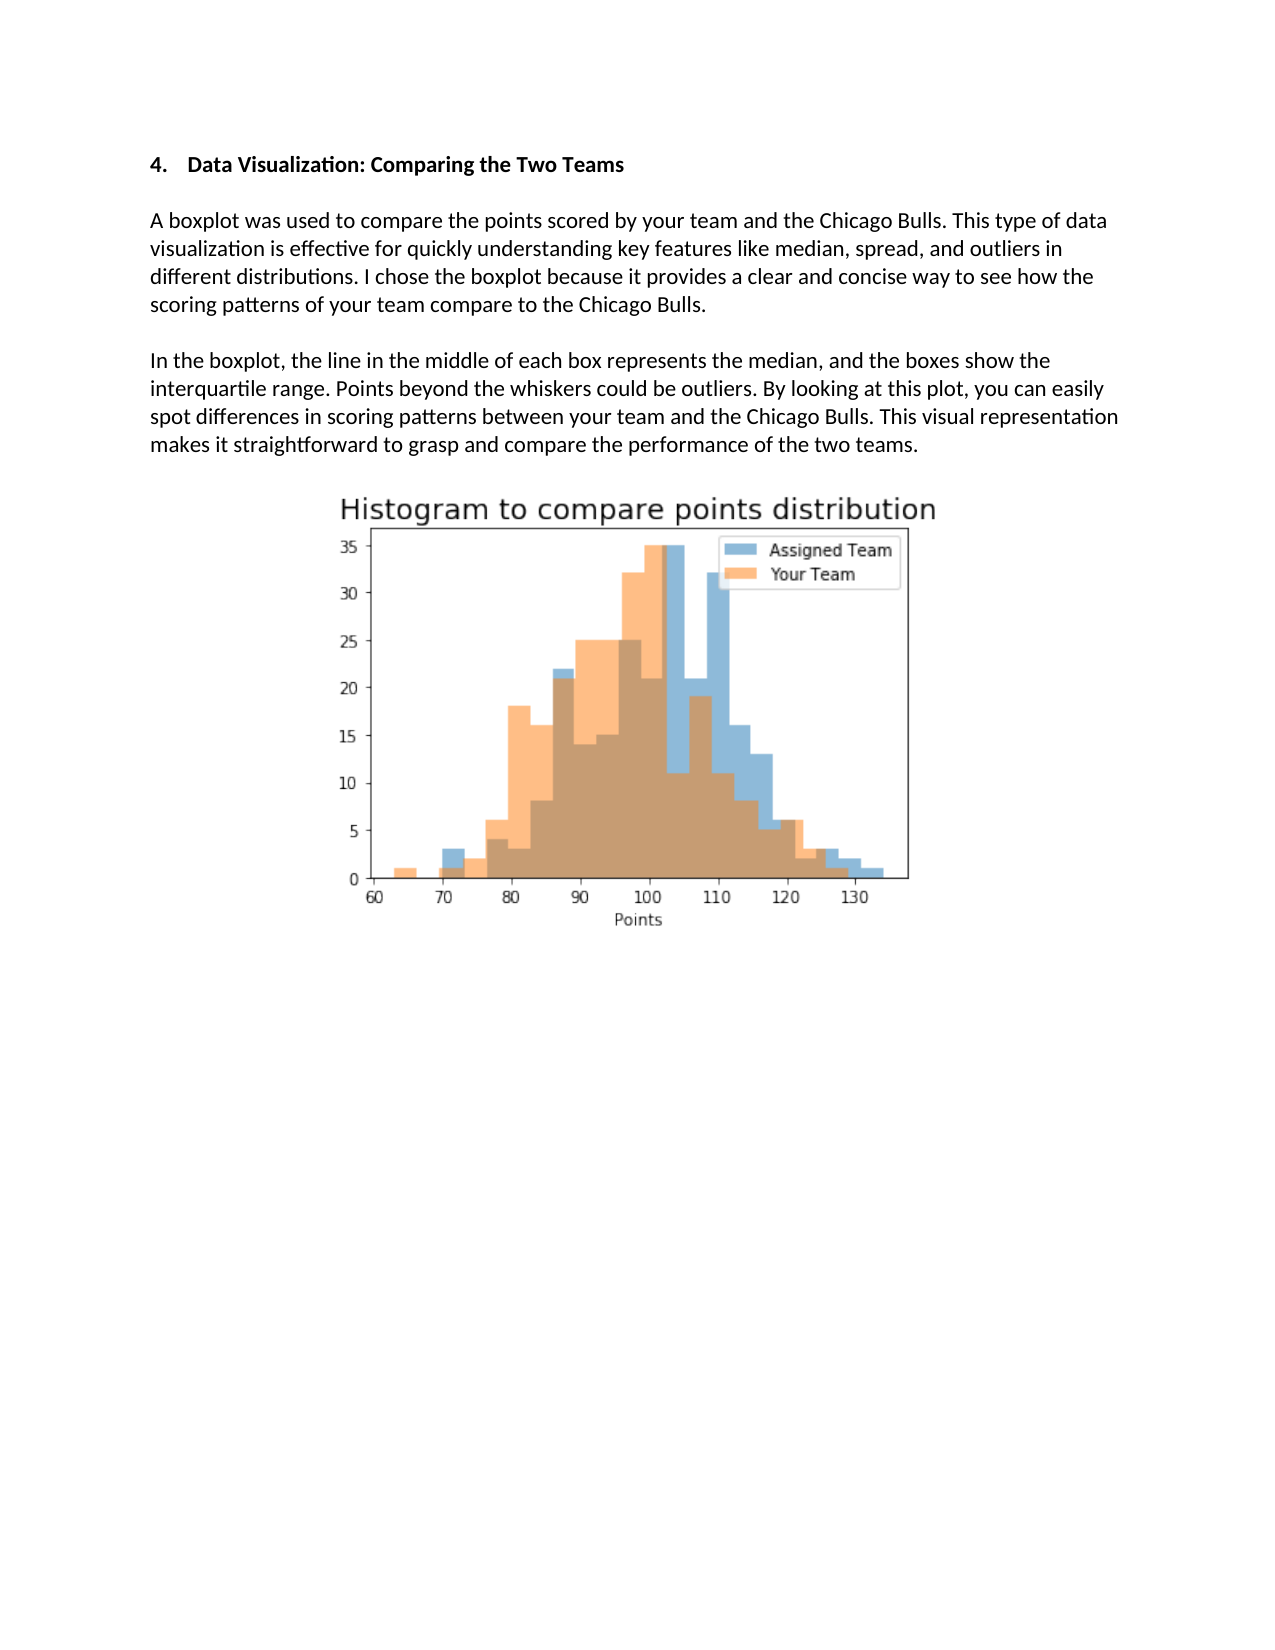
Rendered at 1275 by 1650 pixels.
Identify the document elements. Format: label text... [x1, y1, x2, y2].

subtitle Data Visualization: Comparing the Two Teams [150, 150, 1125, 178]
text A boxplot was used to compare the points scored by your team and the Chicago Bulls. This type of data visualization is effective for quickly understanding key features like median, spread, and outliers in different distributions. I chose the boxplot because it provides a clear and concise way to see how the scoring patterns of your team compare to the Chicago Bulls. [150, 206, 1125, 318]
picture [327, 486, 948, 939]
text In the boxplot, the line in the middle of each box represents the median, and the boxes show the interquartile range. Points beyond the whiskers could be outliers. By looking at this plot, you can easily spot differences in scoring patterns between your team and the Chicago Bulls. This visual representation makes it straightforward to grasp and compare the performance of the two teams. [150, 346, 1125, 458]
